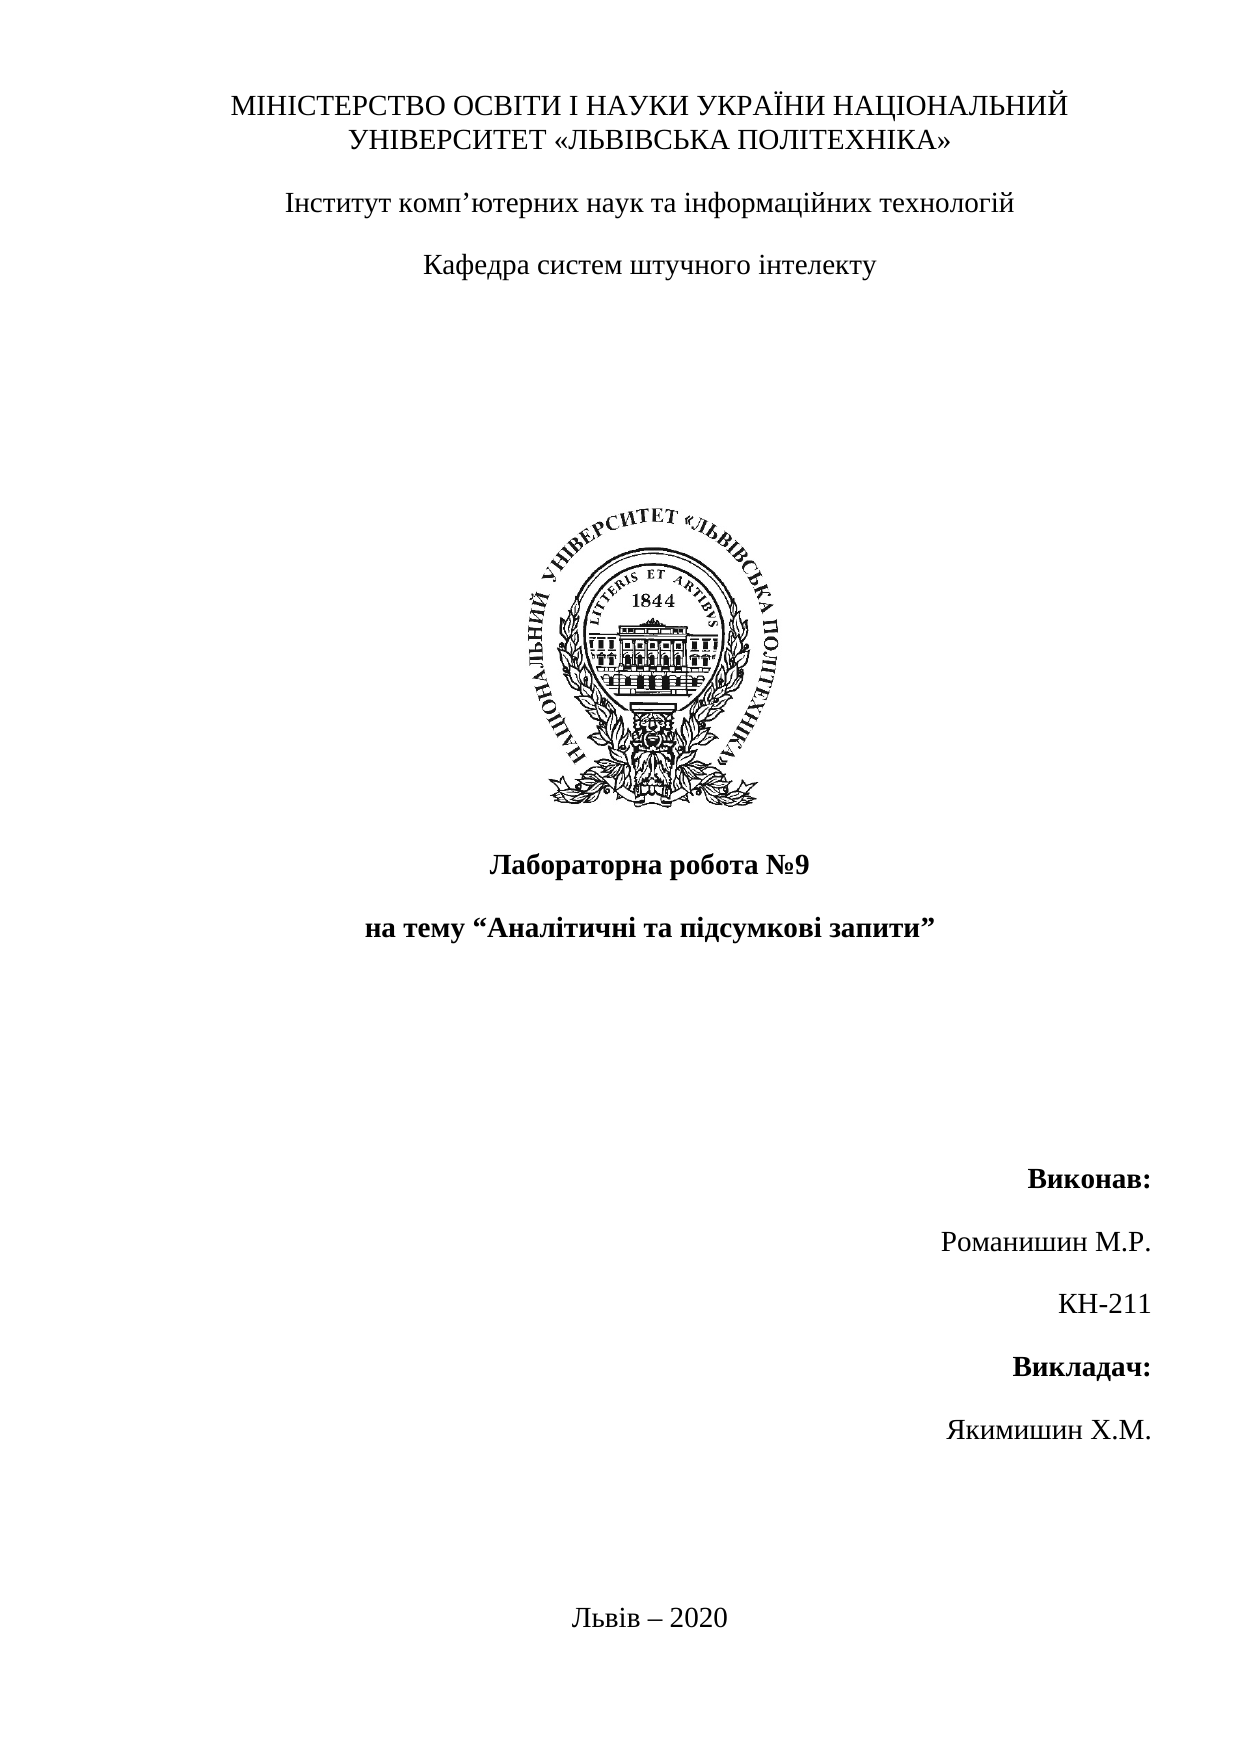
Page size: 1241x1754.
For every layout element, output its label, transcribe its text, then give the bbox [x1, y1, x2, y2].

text Львів – 2020 [148, 1600, 1152, 1633]
text на тему “Аналітичні та підсумкові запити” [148, 910, 1152, 944]
text КН-211 [148, 1286, 1152, 1320]
text МІНІСТЕРСТВО ОСВІТИ І НАУКИ УКРАЇНИ НАЦІОНАЛЬНИЙ УНІВЕРСИТЕТ «ЛЬВІВСЬКА ПОЛІТЕХНІКА» [148, 88, 1152, 156]
text Інститут комп’ютерних наук та інформаційних технологій [148, 185, 1152, 218]
picture [508, 498, 791, 819]
text Лабораторна робота №9 [148, 847, 1152, 881]
text Романишин М.Р. [148, 1224, 1152, 1257]
text Якимишин Х.М. [148, 1412, 1152, 1445]
text Виконав: [148, 1161, 1152, 1194]
text Кафедра систем штучного інтелекту [148, 247, 1152, 281]
text Викладач: [148, 1349, 1152, 1383]
